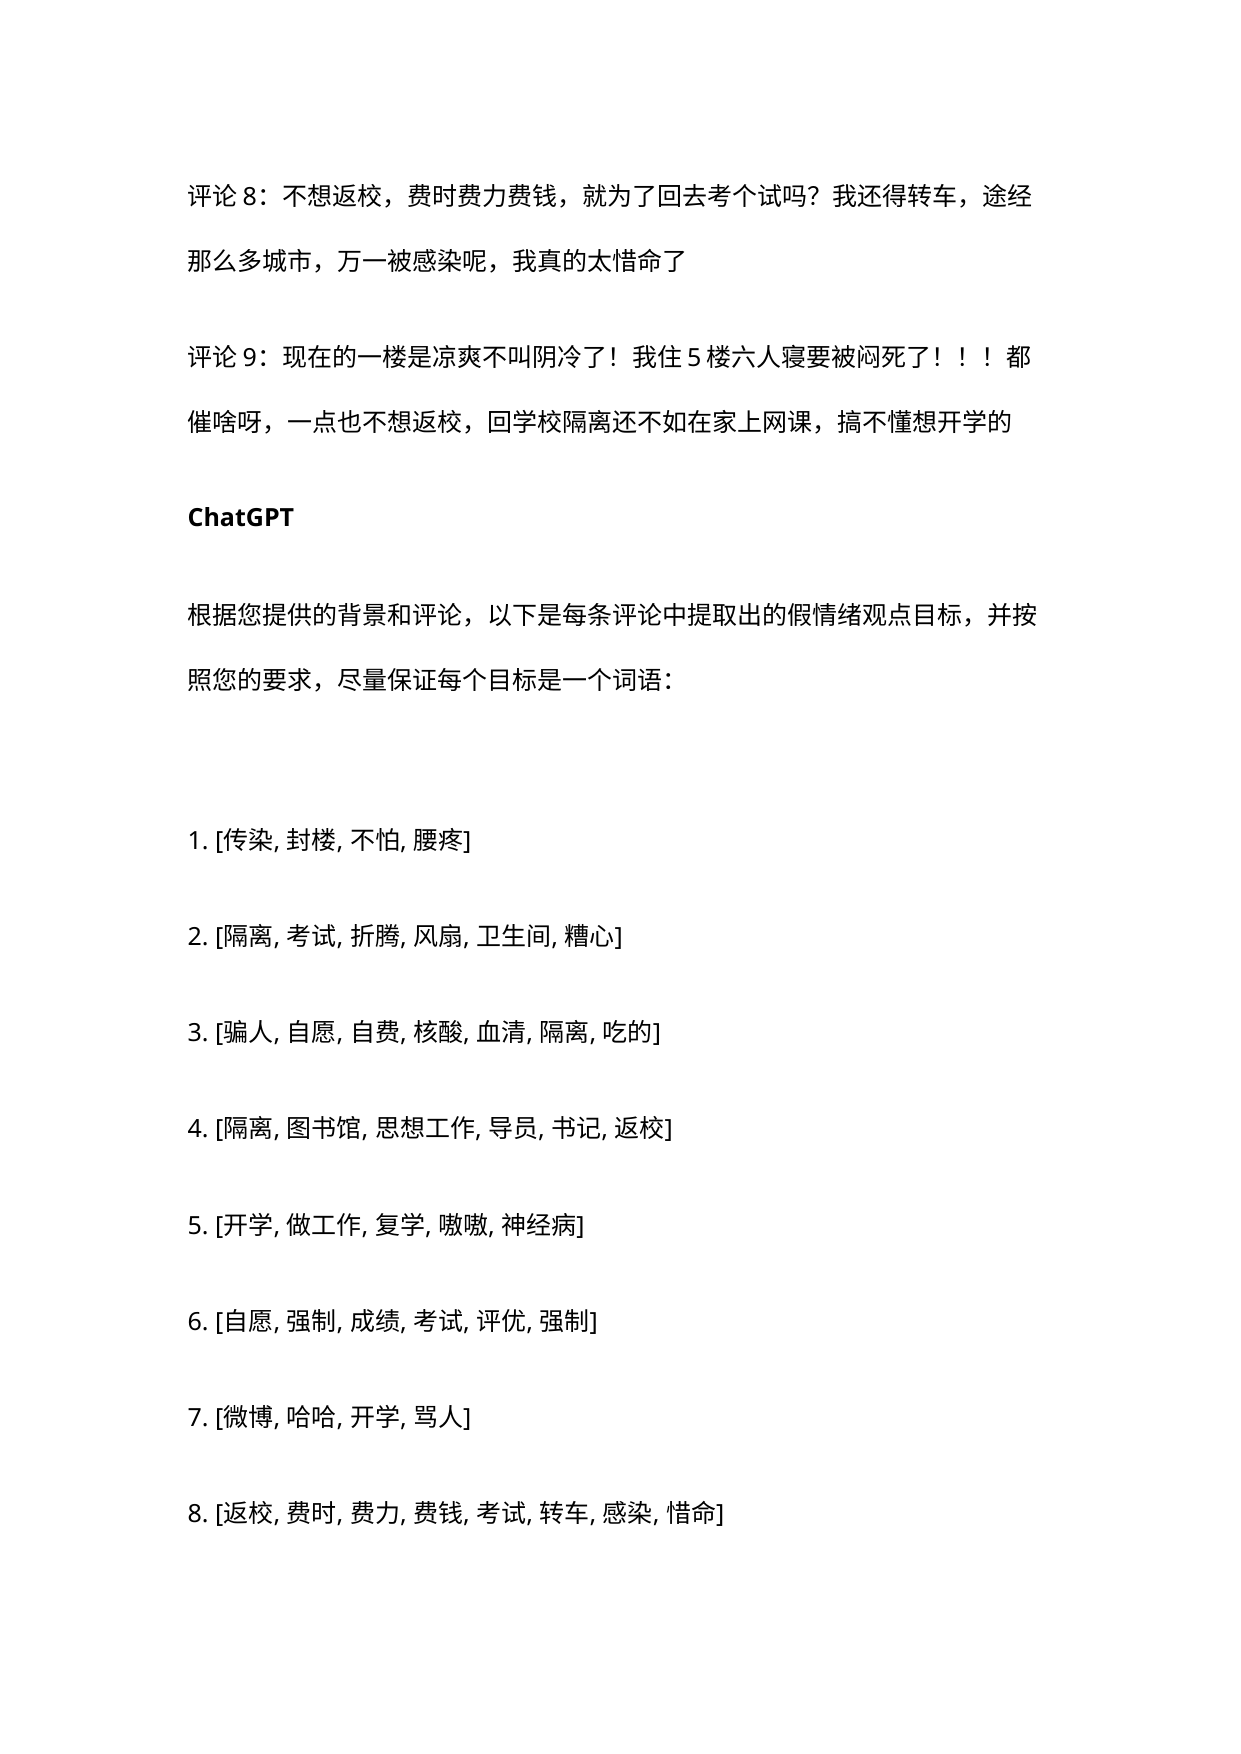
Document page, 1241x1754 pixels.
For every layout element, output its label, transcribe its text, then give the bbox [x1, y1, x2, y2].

text 1. [传染, 封楼, 不怕, 腰疼] [187, 806, 1053, 871]
text 5. [开学, 做工作, 复学, 嗷嗷, 神经病] [187, 1191, 1053, 1256]
text 2. [隔离, 考试, 折腾, 风扇, 卫生间, 糟心] [187, 902, 1053, 967]
text 根据您提供的背景和评论，以下是每条评论中提取出的假情绪观点目标，并按照您的要求，尽量保证每个目标是一个词语： [187, 581, 1053, 711]
text 6. [自愿, 强制, 成绩, 考试, 评优, 强制] [187, 1287, 1053, 1352]
text 4. [隔离, 图书馆, 思想工作, 导员, 书记, 返校] [187, 1094, 1053, 1159]
text 7. [微博, 哈哈, 开学, 骂人] [187, 1383, 1053, 1448]
text ChatGPT [187, 484, 1053, 549]
text 8. [返校, 费时, 费力, 费钱, 考试, 转车, 感染, 惜命] [187, 1479, 1053, 1544]
text 评论8：不想返校，费时费力费钱，就为了回去考个试吗？我还得转车，途经那么多城市，万一被感染呢，我真的太惜命了 [187, 162, 1053, 292]
text 3. [骗人, 自愿, 自费, 核酸, 血清, 隔离, 吃的] [187, 998, 1053, 1063]
text 评论9：现在的一楼是凉爽不叫阴冷了！我住5楼六人寝要被闷死了！！！都催啥呀，一点也不想返校，回学校隔离还不如在家上网课，搞不懂想开学的 [187, 323, 1053, 453]
